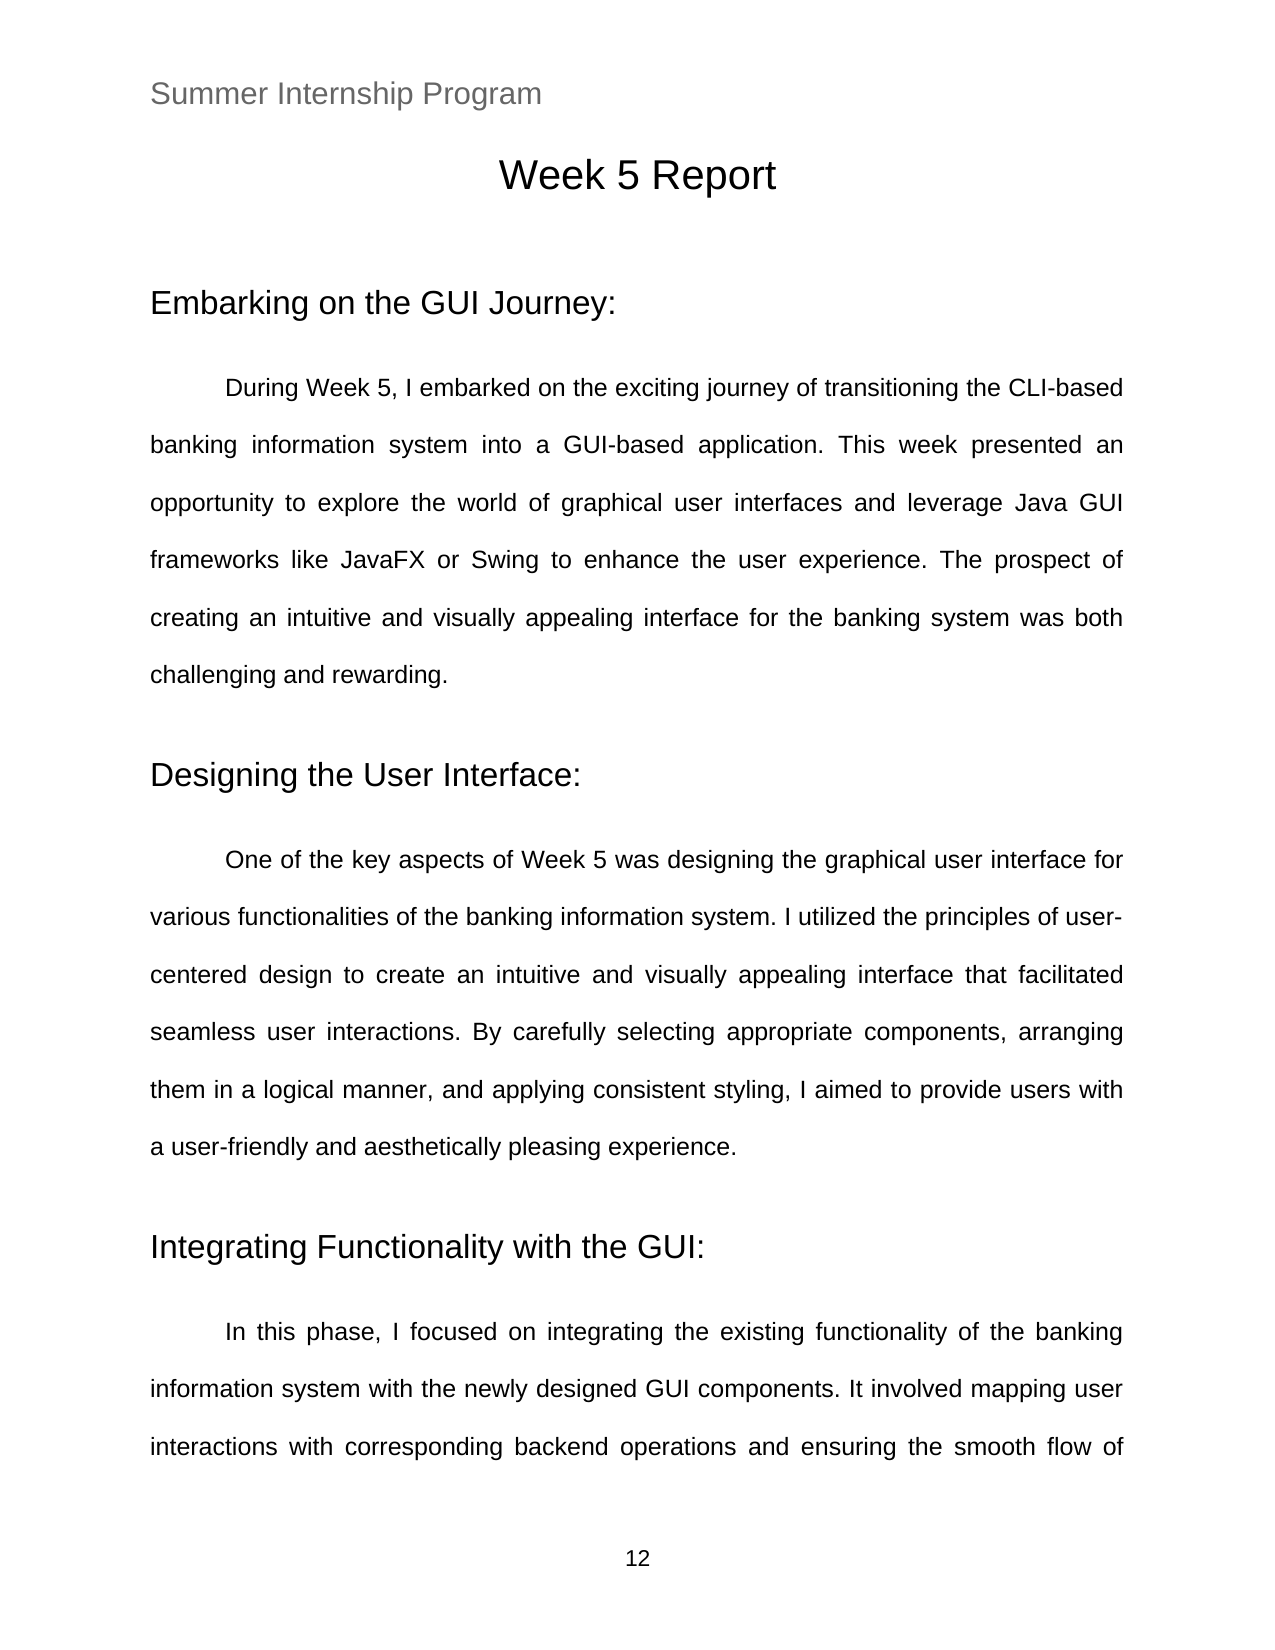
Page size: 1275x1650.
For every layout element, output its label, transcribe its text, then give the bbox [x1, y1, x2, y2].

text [150, 1316, 1125, 1460]
subtitle Integrating Functionality with the GUI: [150, 1227, 1125, 1266]
text During Week 5, I embarked on the exciting journey of transitioning the CLI-based banking information system into a GUI-based application. This week presented an opportunity to explore the world of graphical user interfaces and leverage Java GUI frameworks like JavaFX or Swing to enhance the user experience. The prospect of creating an intuitive and visually appealing interface for the banking system was both challenging and rewarding. [150, 373, 1125, 689]
subtitle Week 5 Report [150, 150, 1125, 198]
text One of the key aspects of Week 5 was designing the graphical user interface for various functionalities of the banking information system. I utilized the principles of user-centered design to create an intuitive and visually appealing interface that facilitated seamless user interactions. By carefully selecting appropriate components, arranging them in a logical manner, and applying consistent styling, I aimed to provide users with a user-friendly and aesthetically pleasing experience. [150, 844, 1125, 1161]
subtitle Designing the User Interface: [150, 755, 1125, 794]
subtitle Embarking on the GUI Journey: [150, 283, 1125, 322]
